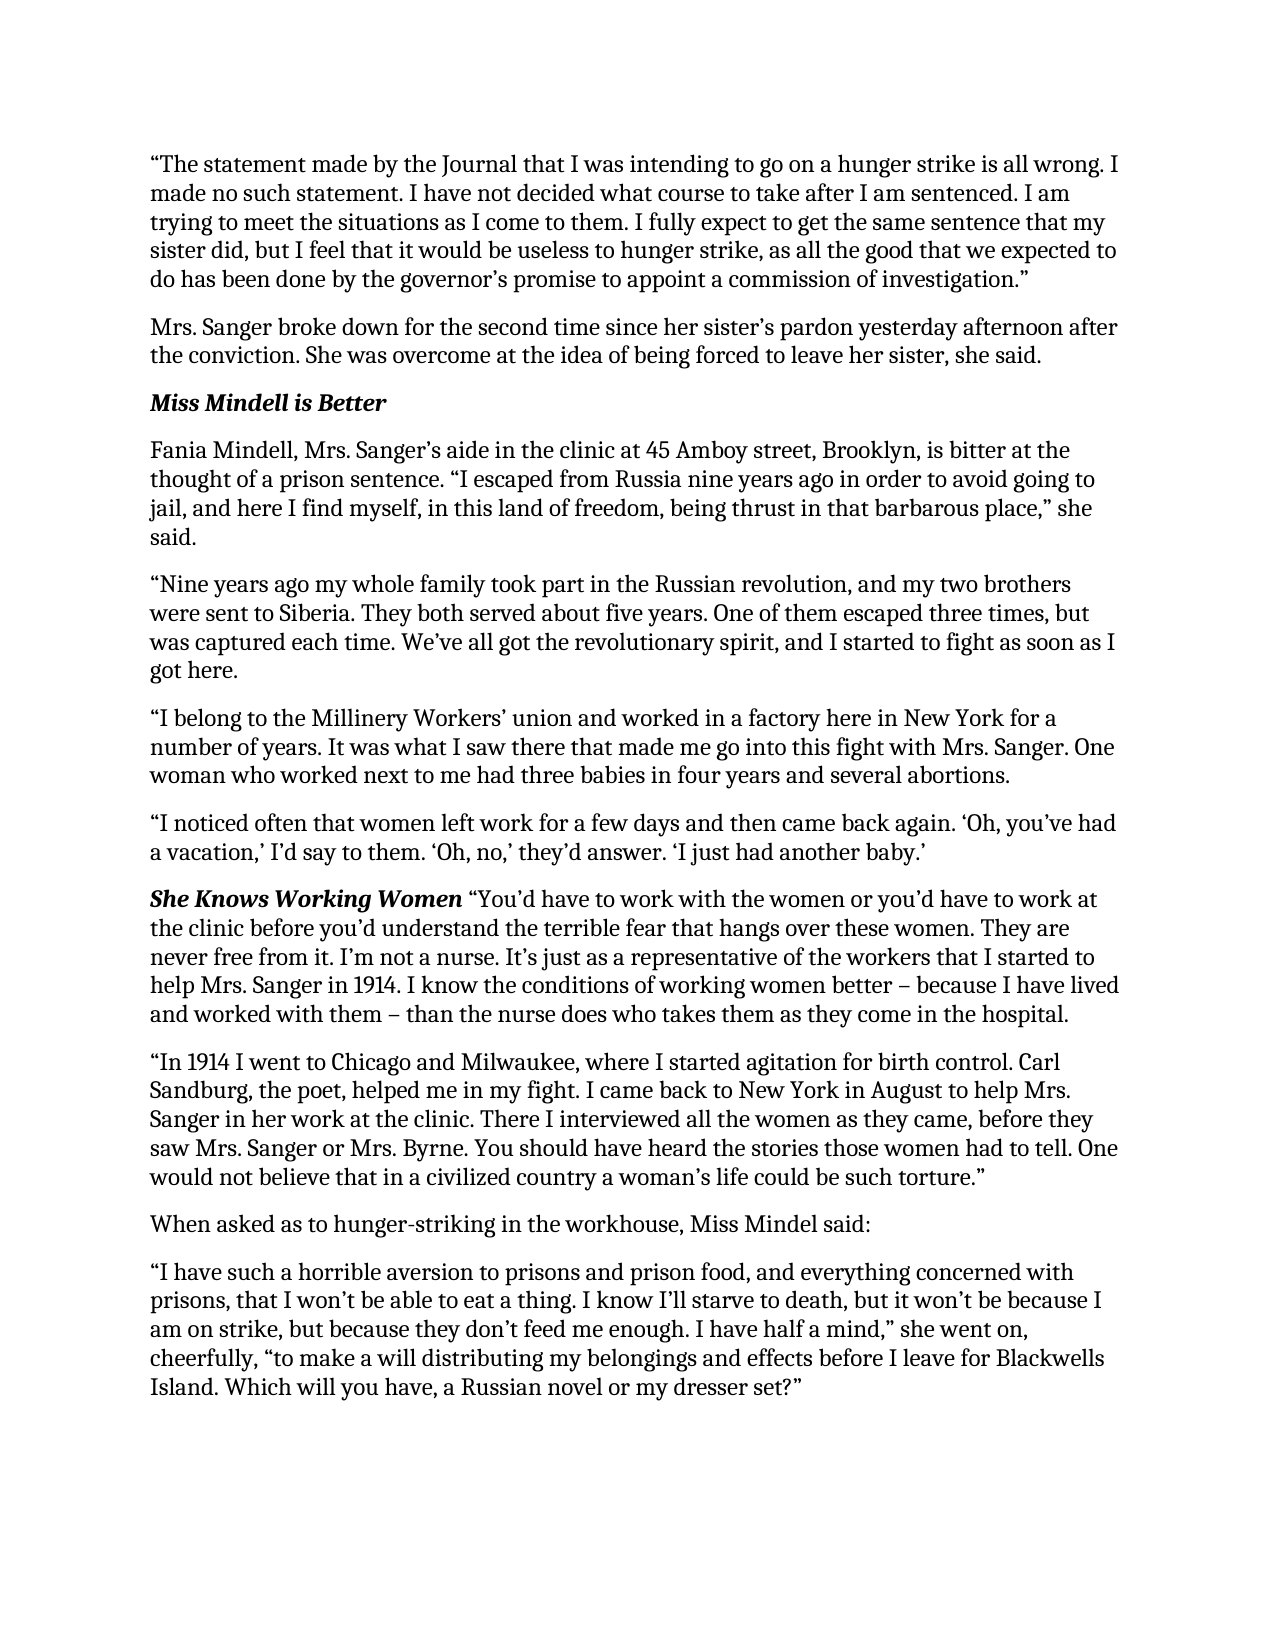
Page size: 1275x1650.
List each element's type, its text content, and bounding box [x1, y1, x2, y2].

text She Knows Working Women “You’d have to work with the women or you’d have to work at the clinic before you’d understand the terrible fear that hangs over these women. They are never free from it. I’m not a nurse. It’s just as a representative of the workers that I started to help Mrs. Sanger in 1914. I know the conditions of working women better – because I have lived and worked with them – than the nurse does who takes them as they come in the hospital. [150, 885, 1125, 1029]
text “The statement made by the Journal that I was intending to go on a hunger strike is all wrong. I made no such statement. I have not decided what course to take after I am sentenced. I am trying to meet the situations as I come to them. I fully expect to get the same sentence that my sister did, but I feel that it would be useless to hunger strike, as all the good that we expected to do has been done by the governor’s promise to appoint a commission of investigation.” [150, 150, 1125, 294]
text “I belong to the Millinery Workers’ union and worked in a factory here in New York for a number of years. It was what I saw there that made me go into this fight with Mrs. Sanger. One woman who worked next to me had three babies in four years and several abortions. [150, 704, 1125, 790]
text Fania Mindell, Mrs. Sanger’s aide in the clinic at 45 Amboy street, Brooklyn, is bitter at the thought of a prison sentence. “I escaped from Russia nine years ago in order to avoid going to jail, and here I find myself, in this land of freedom, being thrust in that barbarous place,” she said. [150, 436, 1125, 551]
text Mrs. Sanger broke down for the second time since her sister’s pardon yesterday afternoon after the conviction. She was overcome at the idea of being forced to leave her sister, she said. [150, 312, 1125, 370]
text “I noticed often that women left work for a few days and then came back again. ‘Oh, you’ve had a vacation,’ I’d say to them. ‘Oh, no,’ they’d answer. ‘I just had another baby.’ [150, 809, 1125, 866]
text “I have such a horrible aversion to prisons and prison food, and everything concerned with prisons, that I won’t be able to eat a thing. I know I’ll starve to death, but it won’t be because I am on strike, but because they don’t feed me enough. I have half a mind,” she went on, cheerfully, “to make a will distributing my belongings and effects before I leave for Blackwells Island. Which will you have, a Russian novel or my dresser set?” [150, 1257, 1125, 1401]
text When asked as to hunger-striking in the workhouse, Miss Mindel said: [150, 1210, 1125, 1239]
text “In 1914 I went to Chicago and Milwaukee, where I started agitation for birth control. Carl Sandburg, the poet, helped me in my fight. I came back to New York in August to help Mrs. Sanger in her work at the clinic. There I interviewed all the women as they came, before they saw Mrs. Sanger or Mrs. Byrne. You should have heard the stories those women had to tell. One would not believe that in a civilized country a woman’s life could be such torture.” [150, 1047, 1125, 1191]
text “Nine years ago my whole family took part in the Russian revolution, and my two brothers were sent to Siberia. They both served about five years. One of them escaped three times, but was captured each time. We’ve all got the revolutionary spirit, and I started to fight as soon as I got here. [150, 570, 1125, 685]
text Miss Mindell is Better [150, 389, 1125, 417]
